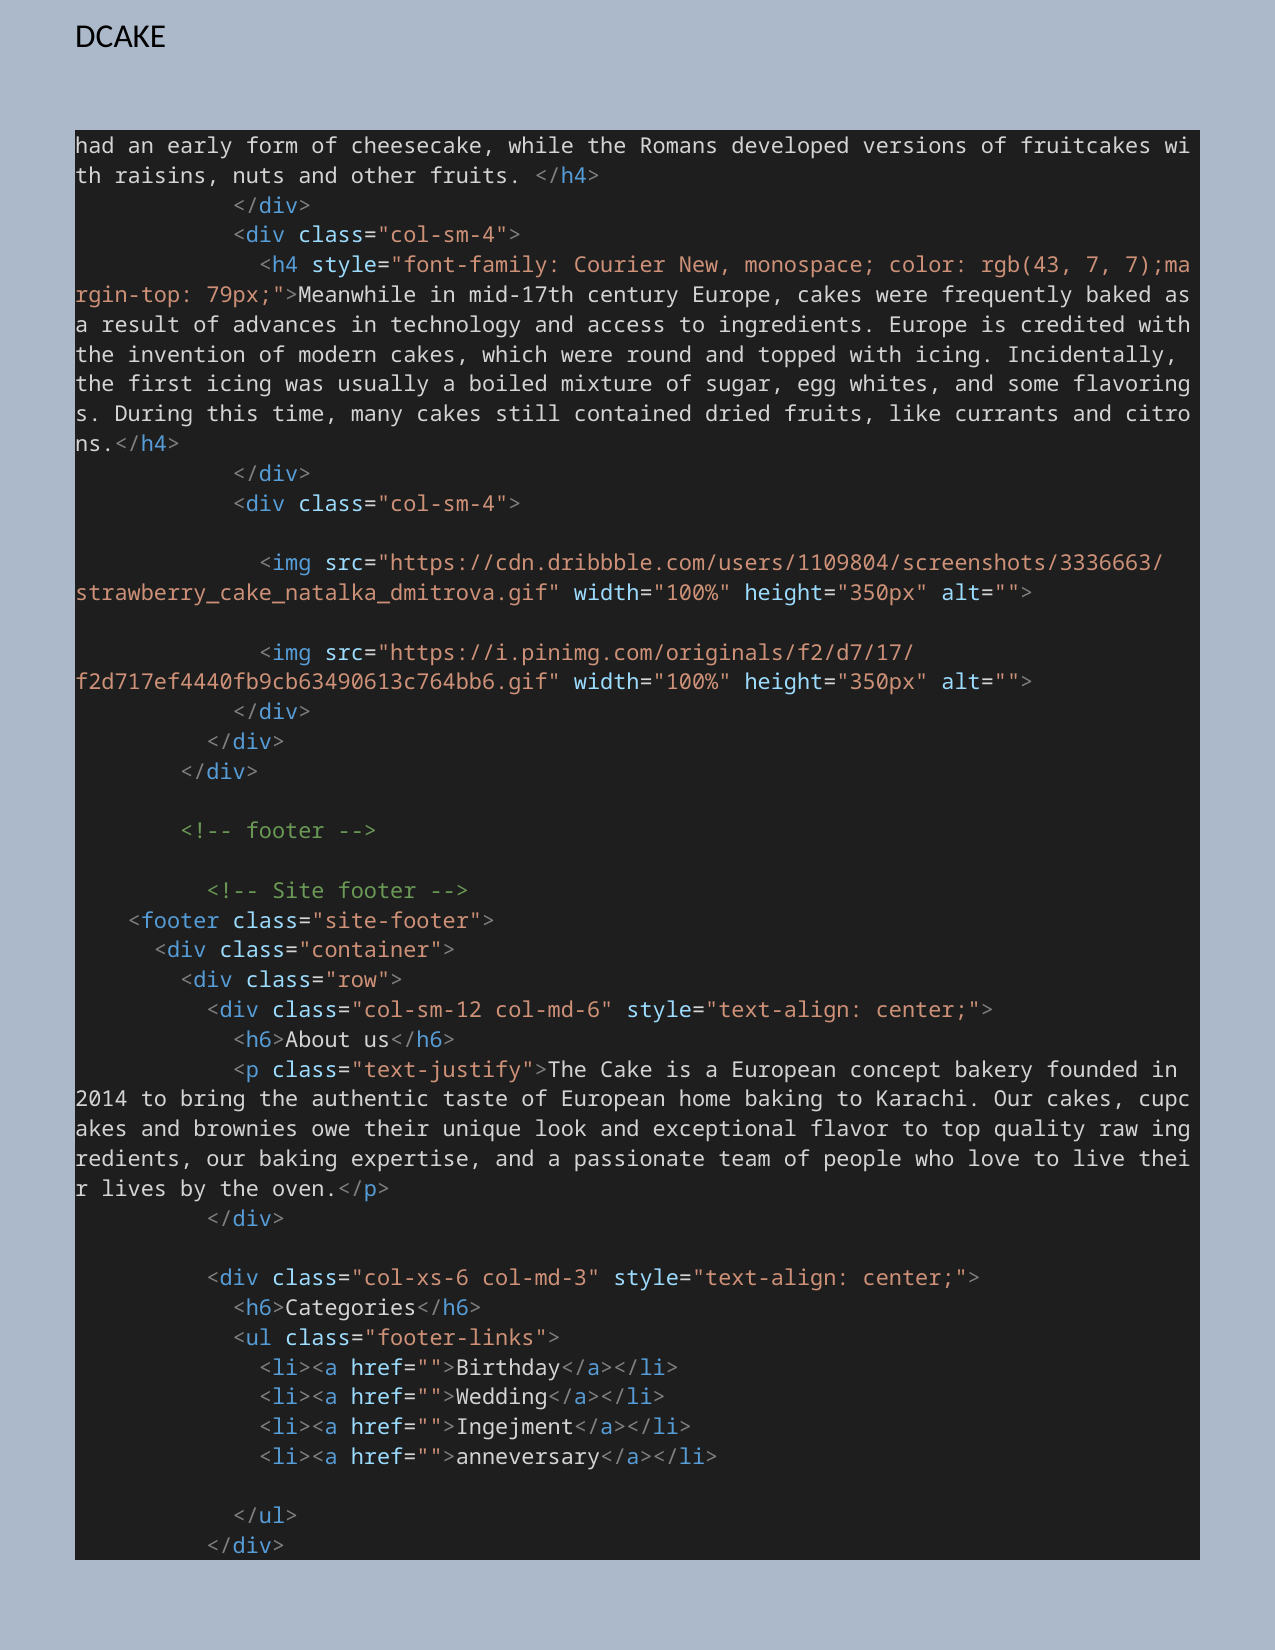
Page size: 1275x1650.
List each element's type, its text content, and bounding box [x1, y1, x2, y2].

text <div class="container"> [75, 934, 1200, 964]
text <p class="text-justify">The Cake is a European concept bakery founded in 2014 to bring the authentic taste of European home baking to Karachi. Our cakes, cupcakes and brownies owe their unique look and exceptional flavor to top quality raw ingredients, our baking expertise, and a passionate team of people who love to live their lives by the oven.</p> [75, 1053, 1200, 1202]
text <h6>Categories</h6> [75, 1292, 1200, 1322]
text </div> [75, 1530, 1200, 1560]
text <div class="col-sm-4"> [75, 487, 1200, 517]
text <li><a href="">Birthday</a></li> [75, 1351, 1200, 1381]
text <li><a href="">anneversary</a></li> [75, 1441, 1200, 1471]
text </div> [75, 189, 1200, 219]
text </div> [75, 726, 1200, 756]
text <div class="col-xs-6 col-md-3" style="text-align: center;"> [75, 1262, 1200, 1292]
text <!-- Site footer --> [75, 875, 1200, 904]
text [75, 130, 1200, 189]
text <img src="https://i.pinimg.com/originals/f2/d7/17/f2d717ef4440fb9cb63490613c764bb6.gif" width="100%" height="350px" alt=""> [75, 636, 1200, 696]
text </div> [75, 756, 1200, 785]
text <div class="row"> [75, 964, 1200, 994]
text <li><a href="">Wedding</a></li> [75, 1381, 1200, 1411]
text <div class="col-sm-12 col-md-6" style="text-align: center;"> [75, 994, 1200, 1024]
text <ul class="footer-links"> [75, 1322, 1200, 1351]
text <li><a href="">Ingejment</a></li> [75, 1411, 1200, 1441]
text </div> [75, 696, 1200, 726]
text <!-- footer --> [75, 815, 1200, 845]
text </div> [75, 1202, 1200, 1232]
text <img src="https://cdn.dribbble.com/users/1109804/screenshots/3336663/strawberry_cake_natalka_dmitrova.gif" width="100%" height="350px" alt=""> [75, 547, 1200, 607]
text </div> [75, 458, 1200, 487]
text <h4 style="font-family: Courier New, monospace; color: rgb(43, 7, 7);margin-top: 79px;">Meanwhile in mid-17th century Europe, cakes were frequently baked as a result of advances in technology and access to ingredients. Europe is credited with the invention of modern cakes, which were round and topped with icing. Incidentally, the first icing was usually a boiled mixture of sugar, egg whites, and some flavorings. During this time, many cakes still contained dried fruits, like currants and citrons.</h4> [75, 249, 1200, 458]
text <div class="col-sm-4"> [75, 219, 1200, 249]
text <footer class="site-footer"> [75, 904, 1200, 934]
text <h6>About us</h6> [75, 1024, 1200, 1053]
text </ul> [75, 1500, 1200, 1530]
